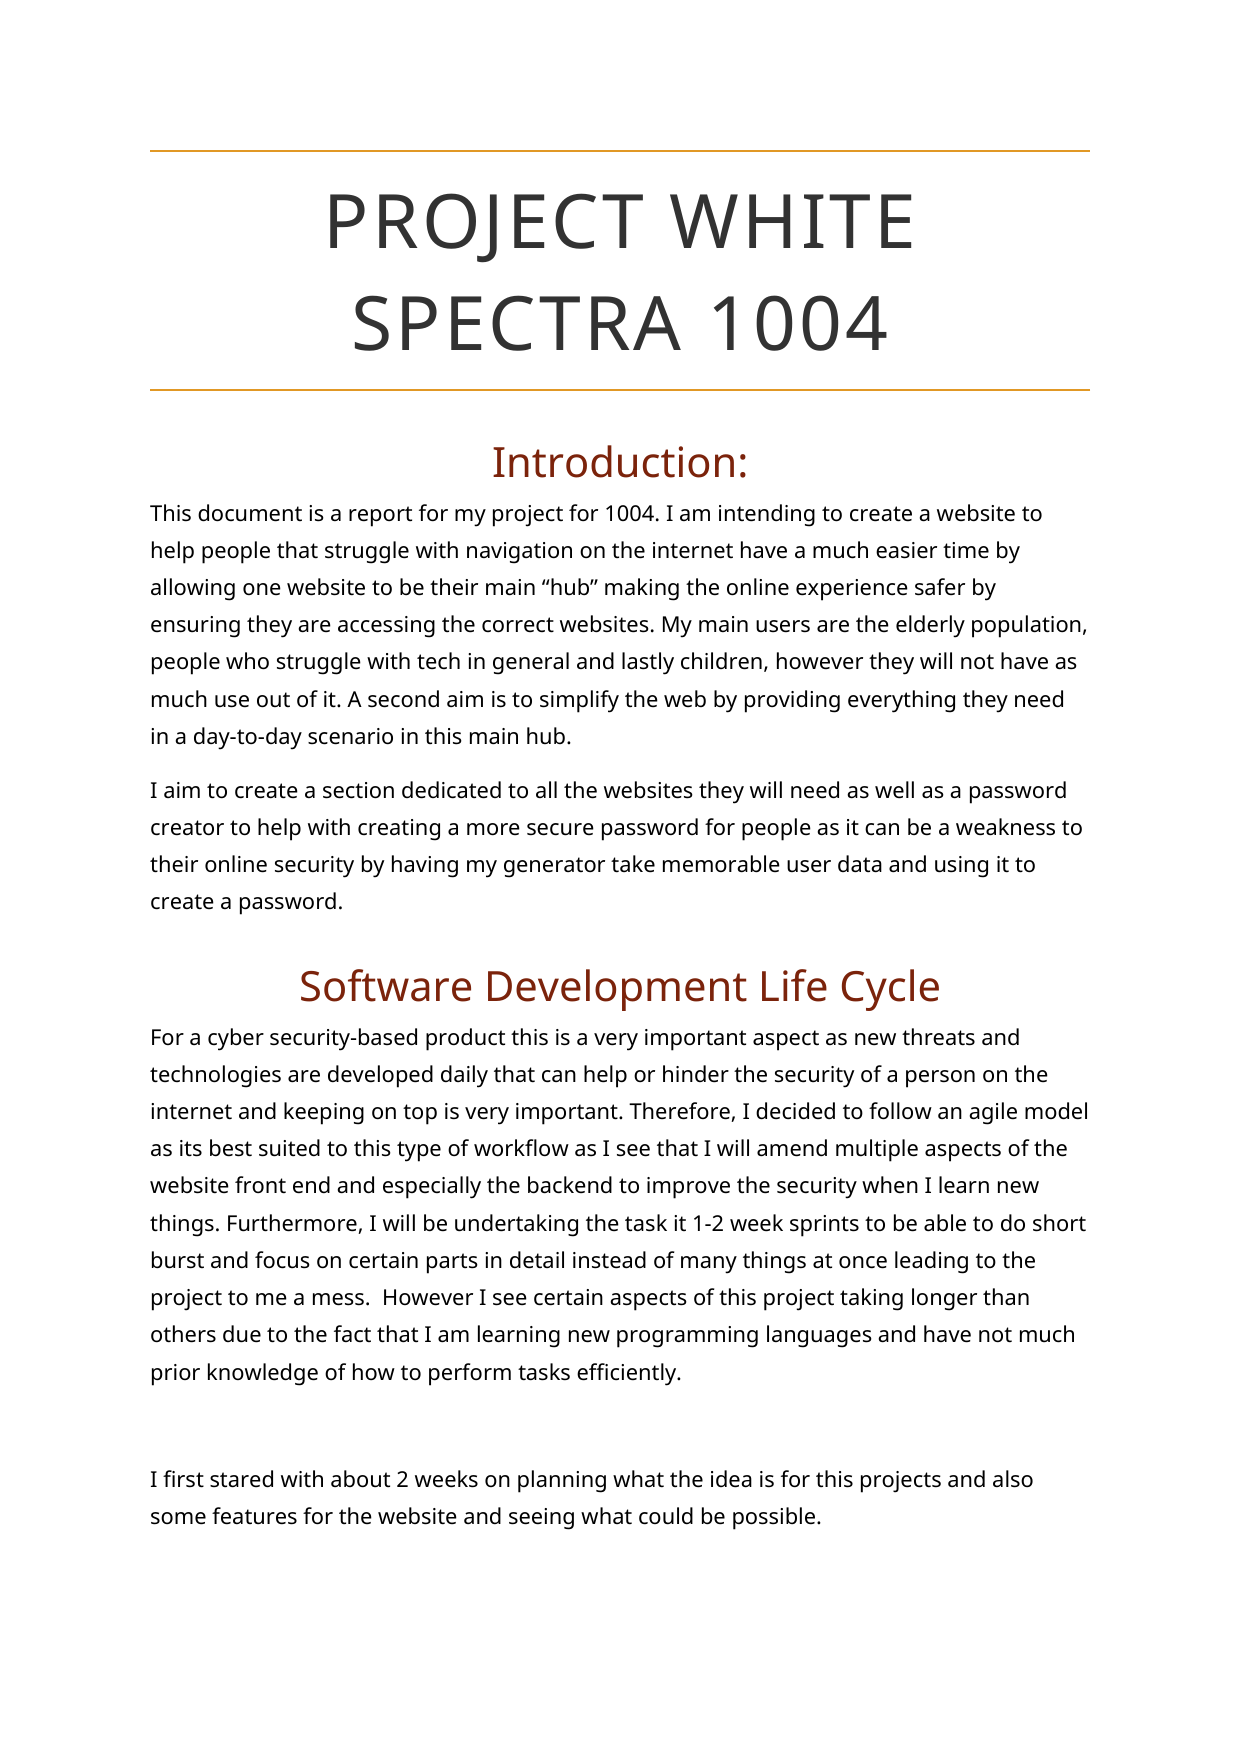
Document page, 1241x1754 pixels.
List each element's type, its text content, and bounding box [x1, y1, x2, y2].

title Project White Spectra 1004 [150, 152, 1090, 389]
text I aim to create a section dedicated to all the websites they will need as well as a password creator to help with creating a more secure password for people as it can be a weakness to their online security by having my generator take memorable user data and using it to create a password. [150, 774, 1090, 916]
subtitle Introduction: [150, 432, 1090, 489]
text This document is a report for my project for 1004. I am intending to create a website to help people that struggle with navigation on the internet have a much easier time by allowing one website to be their main “hub” making the online experience safer by ensuring they are accessing the correct websites. My main users are the elderly population, people who struggle with tech in general and lastly children, however they will not have as much use out of it. A second aim is to simplify the web by providing everything they need in a day-to-day scenario in this main hub. [150, 498, 1090, 751]
subtitle Software Development Life Cycle [150, 957, 1090, 1013]
text I first stared with about 2 weeks on planning what the idea is for this projects and also some features for the website and seeing what could be possible. [150, 1464, 1090, 1531]
text For a cyber security-based product this is a very important aspect as new threats and technologies are developed daily that can help or hinder the security of a person on the internet and keeping on top is very important. Therefore, I decided to follow an agile model as its best suited to this type of workflow as I see that I will amend multiple aspects of the website front end and especially the backend to improve the security when I learn new things. Furthermore, I will be undertaking the task it 1-2 week sprints to be able to do short burst and focus on certain parts in detail instead of many things at once leading to the project to me a mess. However I see certain aspects of this project taking longer than others due to the fact that I am learning new programming languages and have not much prior knowledge of how to perform tasks efficiently. [150, 1022, 1090, 1386]
